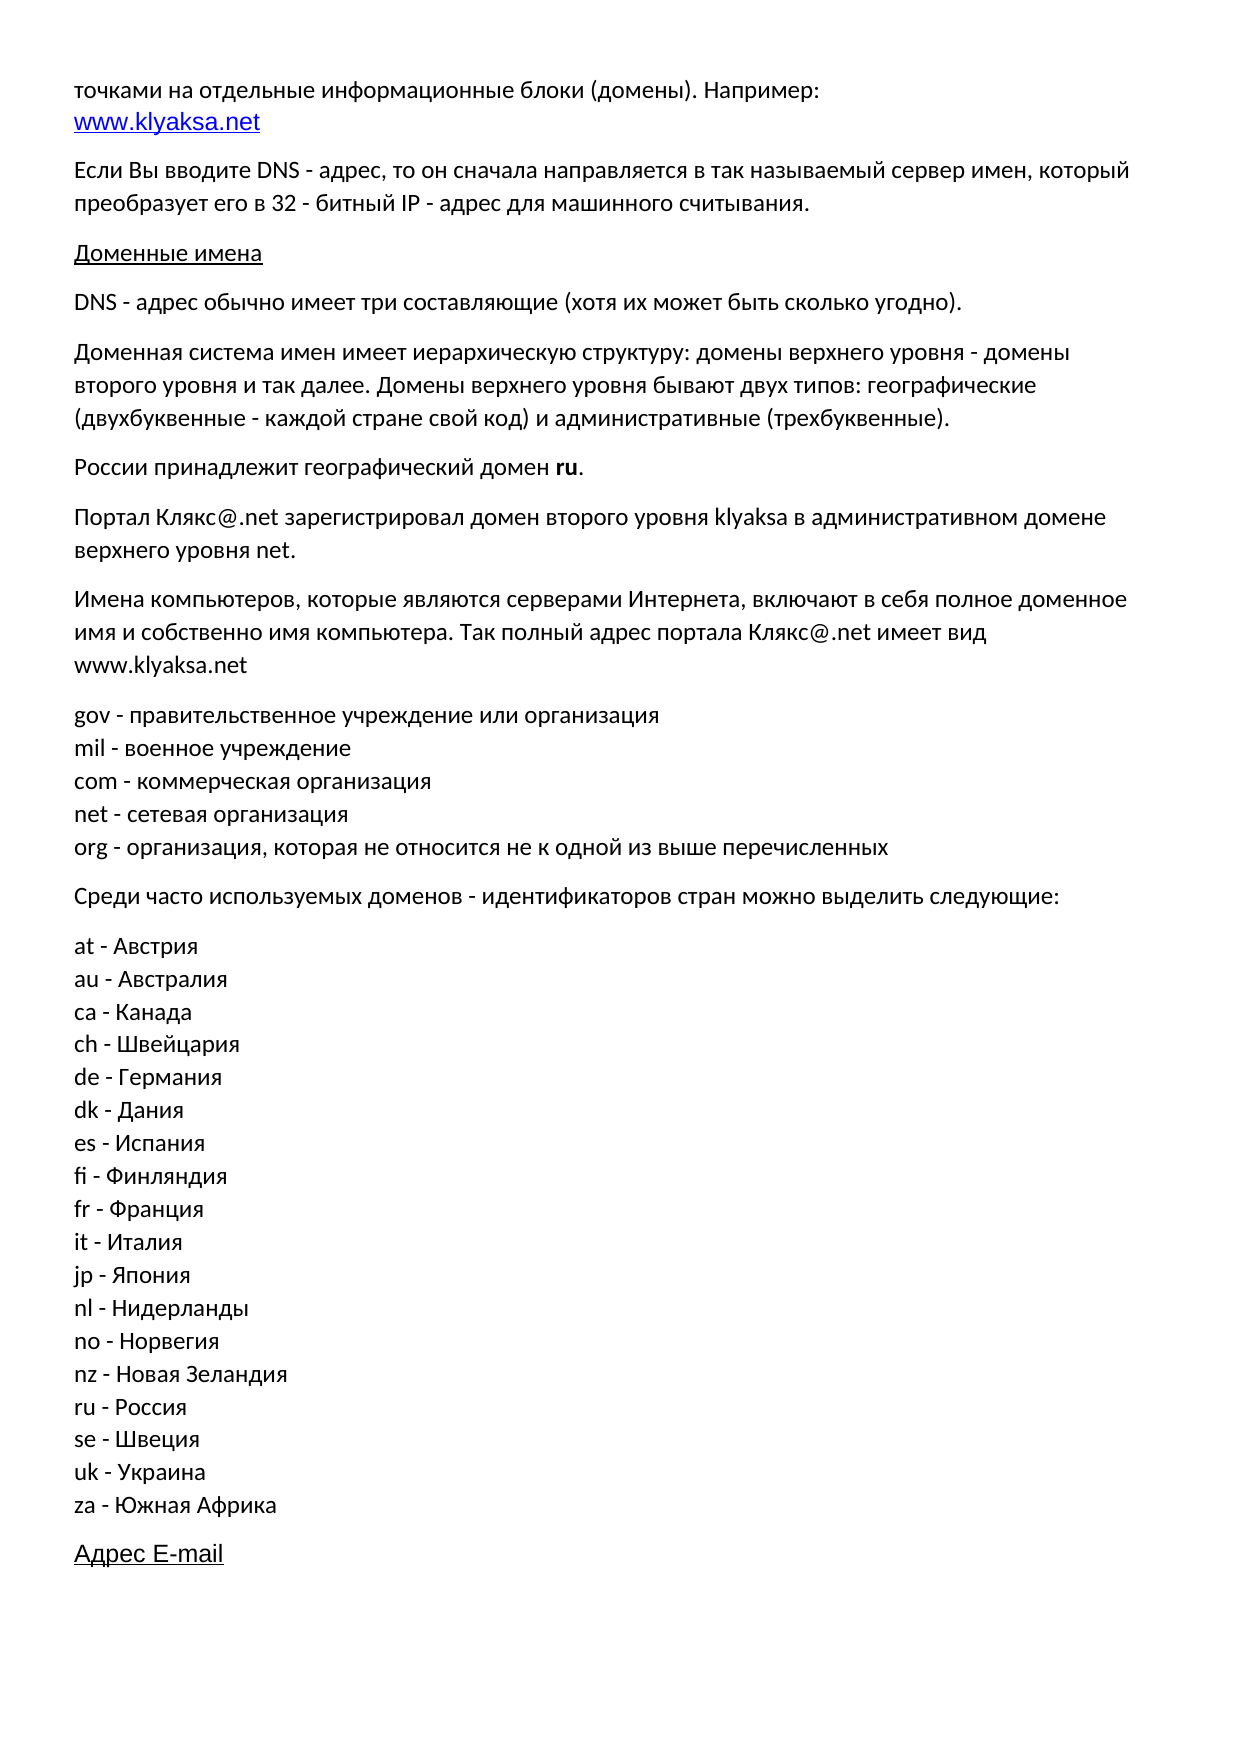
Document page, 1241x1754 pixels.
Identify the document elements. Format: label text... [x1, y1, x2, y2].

text Среди часто используемых доменов - идентификаторов стран можно выделить следующие: [74, 880, 1152, 911]
text Доменные имена [74, 237, 1152, 267]
text Портал Клякс@.net зарегистрировал домен второго уровня klyaksa в административном домене верхнего уровня net. [74, 501, 1152, 564]
text Имена компьютеров, которые являются серверами Интернета, включают в себя полное доменное имя и собственно имя компьютера. Так полный адрес портала Клякс@.net имеет вид www.klyaksa.net [74, 583, 1152, 680]
text России принадлежит географический домен ru. [74, 451, 1152, 482]
text Если Вы вводите DNS - адрес, то он сначала направляется в так называемый сервер имен, который преобразует его в 32 - битный IP - адрес для машинного считывания. [74, 154, 1152, 218]
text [74, 74, 1152, 135]
text Доменная система имен имеет иерархическую структуру: домены верхнего уровня - домены второго уровня и так далее. Домены верхнего уровня бывают двух типов: географические (двухбуквенные - каждой стране свой код) и административные (трехбуквенные). [74, 336, 1152, 432]
text at - Австрия au - Австралия ca - Канада ch - Швейцария de - Германия dk - Дания es - Испания fi - Финляндия fr - Франция it - Италия jp - Япония nl - Нидерланды no - Норвегия nz - Новая Зеландия ru - Россия se - Швеция uk - Украина za - Южная Африка [74, 930, 1152, 1520]
text Адрес E-mail [74, 1539, 1152, 1568]
text gov - правительственное учреждение или организация mil - военное учреждение com - коммерческая организация net - сетевая организация org - организация, которая не относится не к одной из выше перечисленных [74, 699, 1152, 861]
text DNS - адрес обычно имеет три составляющие (хотя их может быть сколько угодно). [74, 286, 1152, 317]
